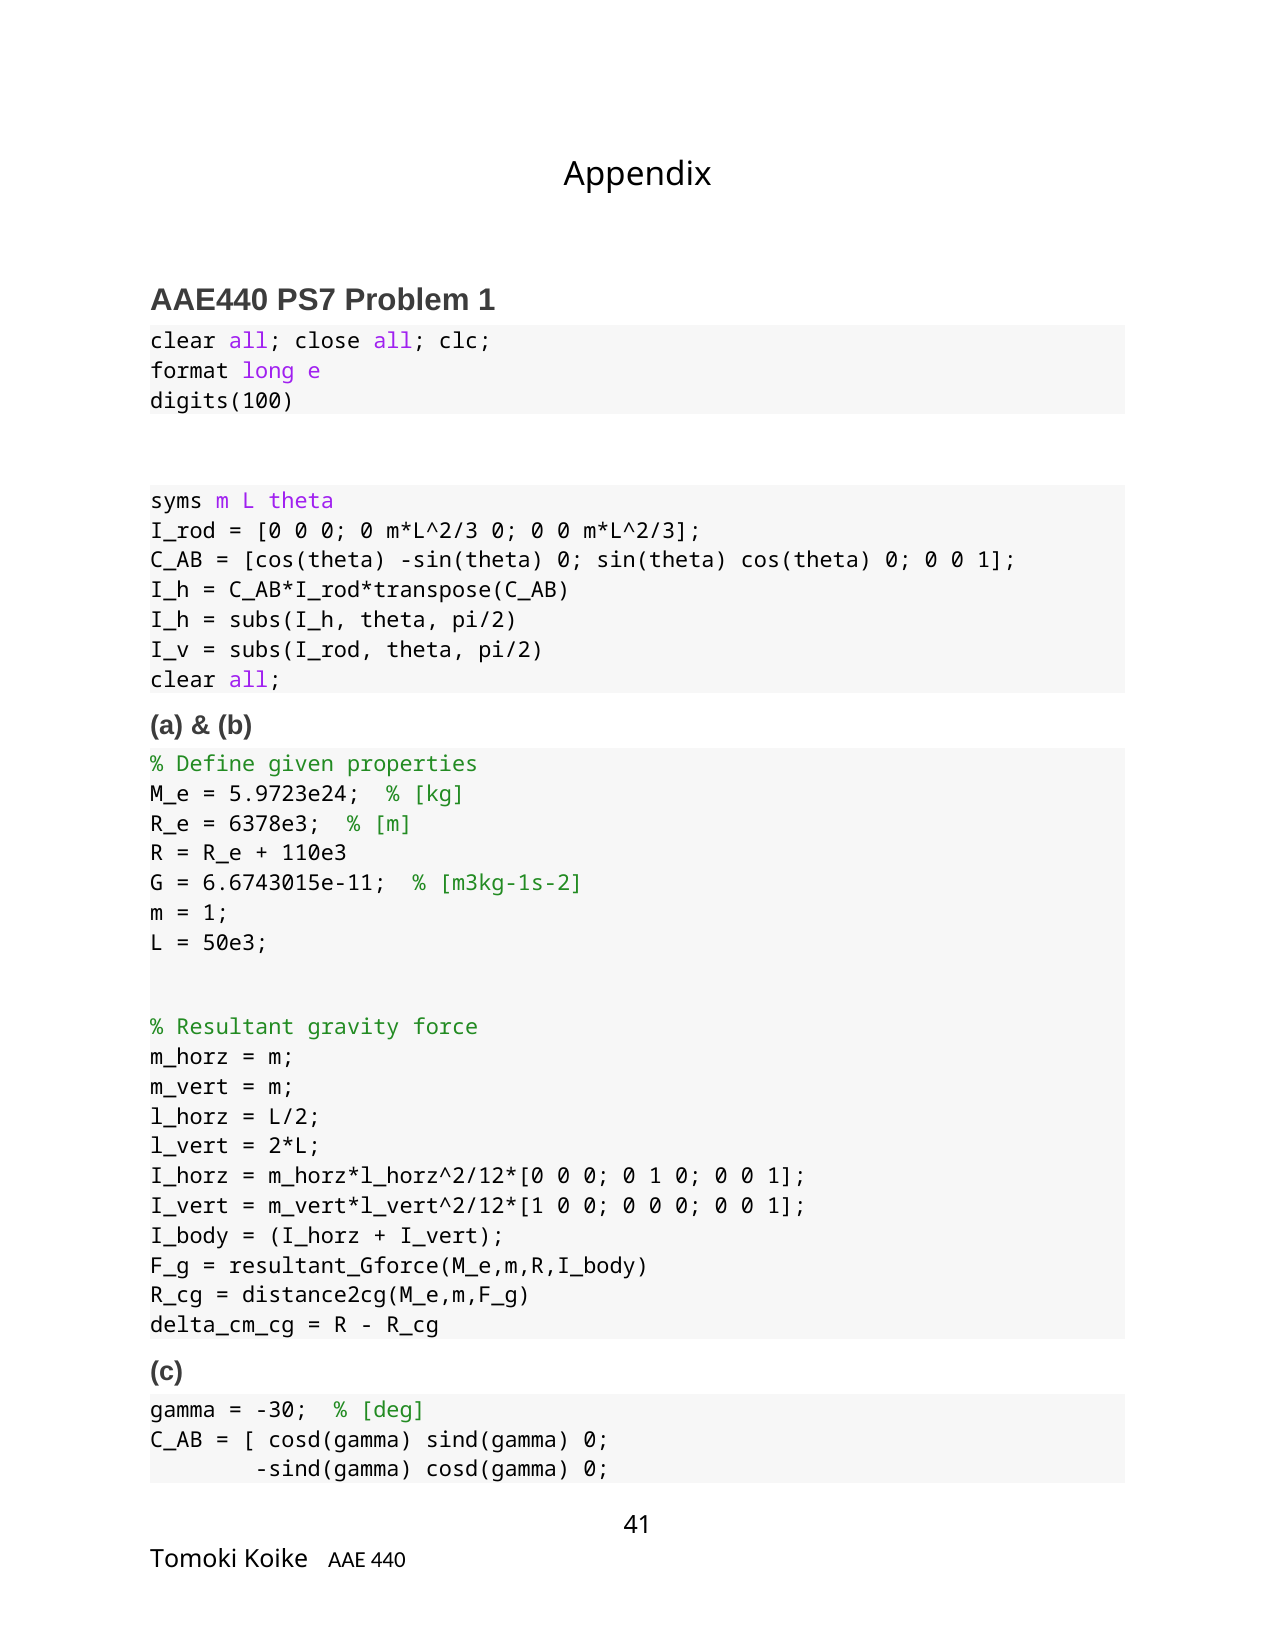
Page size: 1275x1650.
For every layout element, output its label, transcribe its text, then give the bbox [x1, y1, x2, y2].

text AAE440 PS7 Problem 1 [150, 281, 1109, 317]
text m = 1; [150, 897, 1125, 927]
text m_horz = m; [150, 1041, 1125, 1071]
text I_h = subs(I_h, theta, pi/2) [150, 604, 1125, 634]
text l_vert = 2*L; [150, 1131, 1125, 1160]
text I_rod = [0 0 0; 0 m*L^2/3 0; 0 0 m*L^2/3]; [150, 514, 1125, 544]
text syms m L theta [150, 485, 1125, 514]
text m_vert = m; [150, 1071, 1125, 1101]
text (c) [150, 1355, 1109, 1386]
text l_horz = L/2; [150, 1101, 1125, 1131]
text I_v = subs(I_rod, theta, pi/2) [150, 634, 1125, 663]
text C_AB = [ cosd(gamma) sind(gamma) 0; [150, 1423, 1125, 1453]
text R_cg = distance2cg(M_e,m,F_g) [150, 1279, 1125, 1309]
text M_e = 5.9723e24; % [kg] [150, 778, 1125, 808]
text -sind(gamma) cosd(gamma) 0; [150, 1453, 1125, 1483]
text digits(100) [150, 384, 1125, 414]
text Appendix [150, 150, 1125, 195]
text I_h = C_AB*I_rod*transpose(C_AB) [150, 574, 1125, 604]
text (a) & (b) [150, 709, 1109, 740]
text L = 50e3; [150, 927, 1125, 957]
text % Define given properties [150, 748, 1125, 778]
text C_AB = [cos(theta) -sin(theta) 0; sin(theta) cos(theta) 0; 0 0 1]; [150, 544, 1125, 574]
text % Resultant gravity force [150, 1011, 1125, 1041]
text clear all; [150, 663, 1125, 693]
text I_vert = m_vert*l_vert^2/12*[1 0 0; 0 0 0; 0 0 1]; [150, 1190, 1125, 1220]
text clear all; close all; clc; [150, 325, 1125, 355]
text gamma = -30; % [deg] [150, 1394, 1125, 1423]
text delta_cm_cg = R - R_cg [150, 1309, 1125, 1339]
text format long e [150, 355, 1125, 384]
text G = 6.6743015e-11; % [m3kg-1s-2] [150, 867, 1125, 897]
text I_body = (I_horz + I_vert); [150, 1220, 1125, 1250]
text R_e = 6378e3; % [m] [150, 808, 1125, 837]
text F_g = resultant_Gforce(M_e,m,R,I_body) [150, 1250, 1125, 1279]
text I_horz = m_horz*l_horz^2/12*[0 0 0; 0 1 0; 0 0 1]; [150, 1160, 1125, 1190]
text R = R_e + 110e3 [150, 837, 1125, 867]
